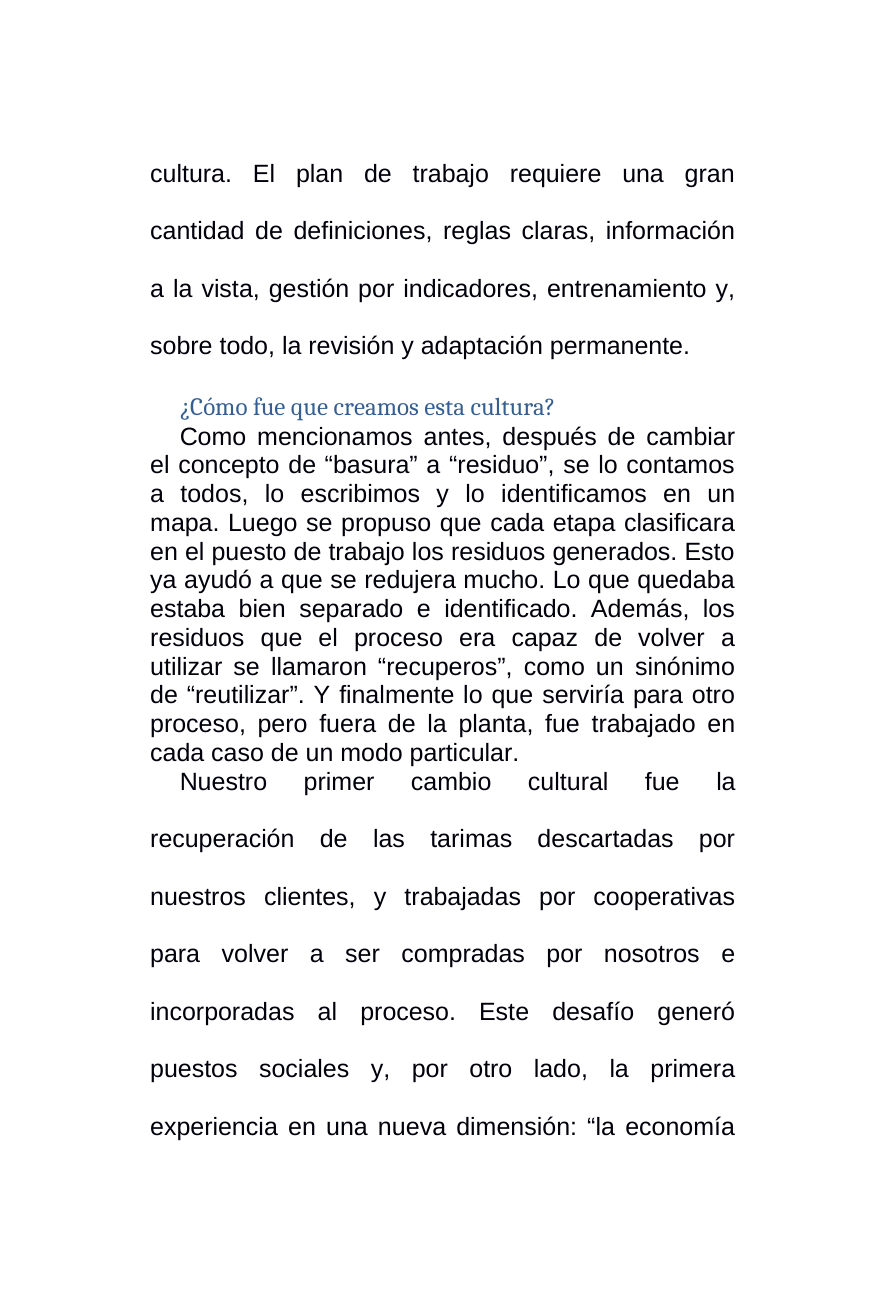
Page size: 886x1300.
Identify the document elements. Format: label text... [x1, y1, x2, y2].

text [150, 767, 736, 1140]
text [150, 159, 736, 360]
subtitle ¿Cómo fue que creamos esta cultura? [150, 393, 736, 422]
